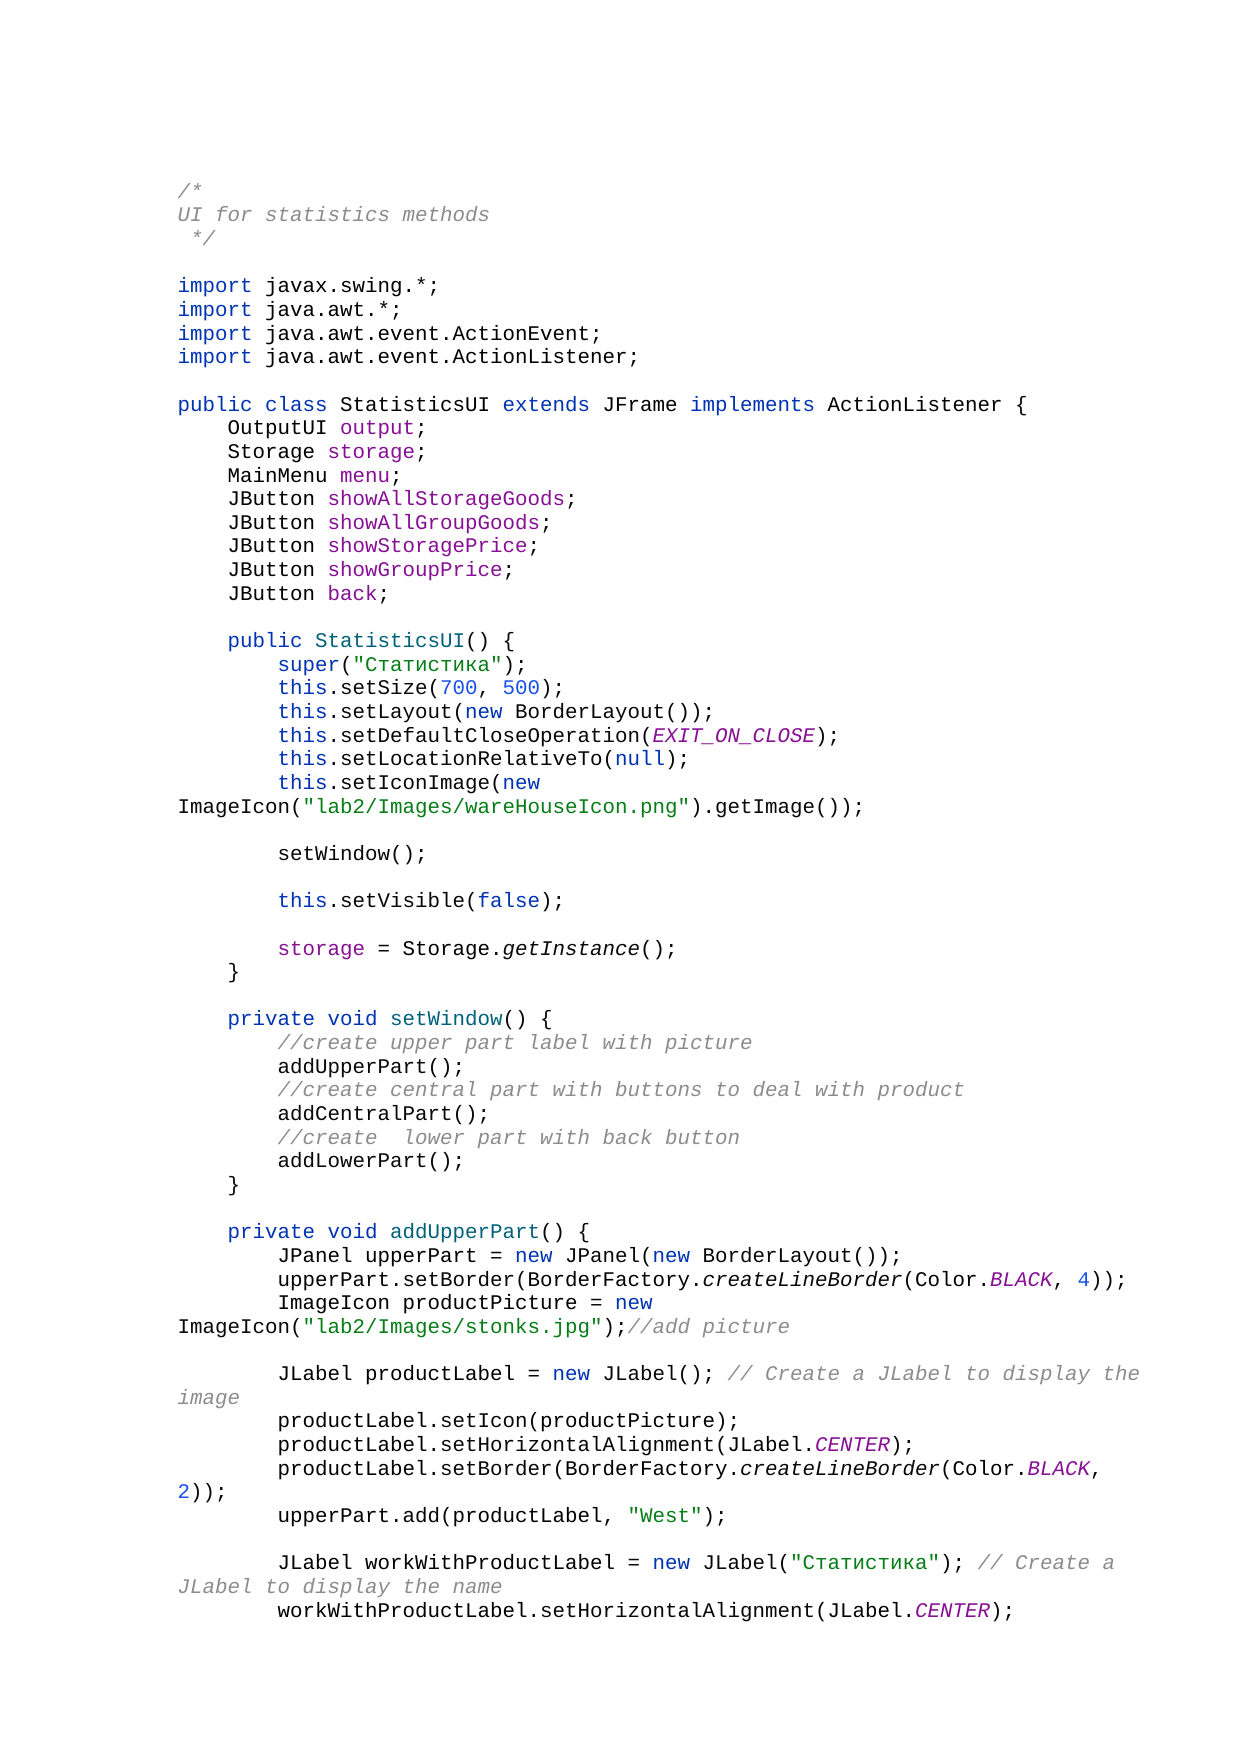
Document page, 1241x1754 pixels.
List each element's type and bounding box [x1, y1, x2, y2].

text [177, 181, 1152, 1623]
